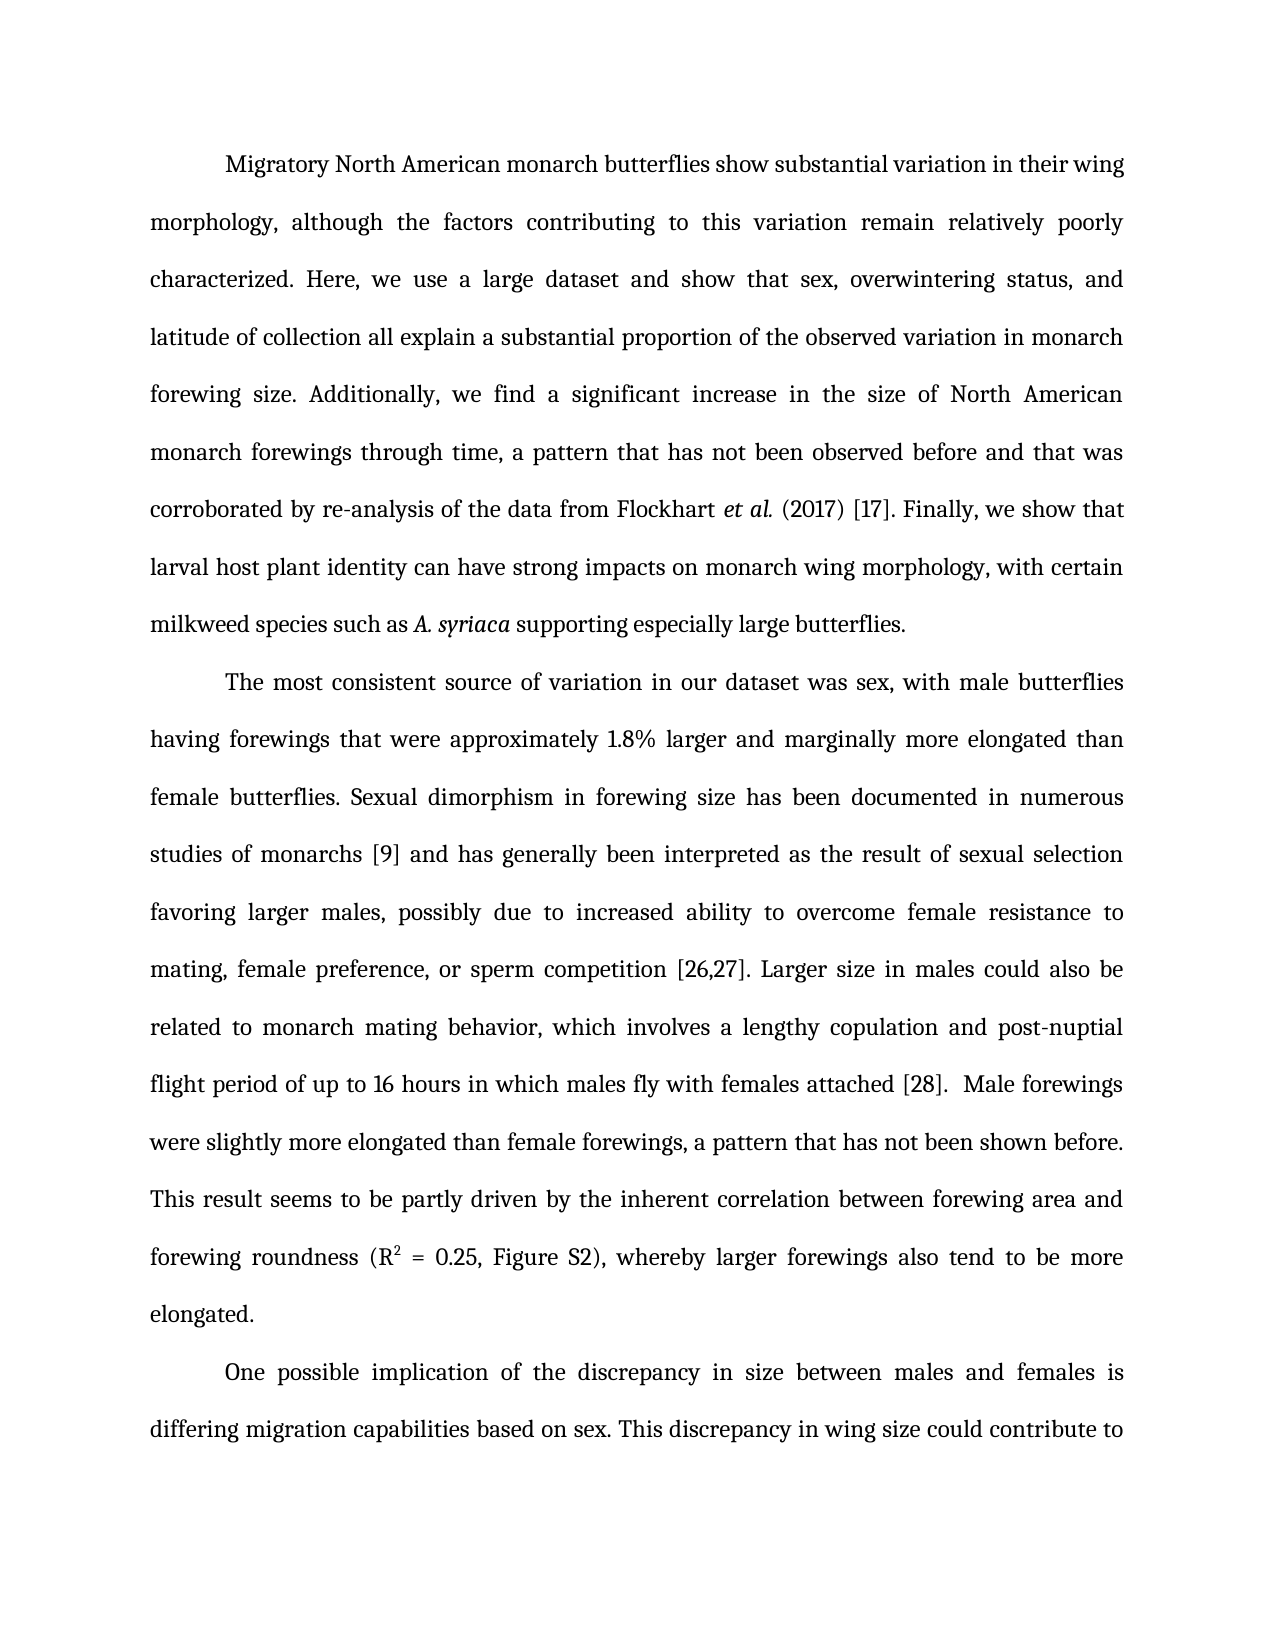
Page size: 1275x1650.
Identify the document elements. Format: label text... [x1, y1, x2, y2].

text Migratory North American monarch butterflies show substantial variation in their wing morphology, although the factors contributing to this variation remain relatively poorly characterized. Here, we use a large dataset and show that sex, overwintering status, and latitude of collection all explain a substantial proportion of the observed variation in monarch forewing size. Additionally, we find a significant increase in the size of North American monarch forewings through time, a pattern that has not been observed before and that was corroborated by re-analysis of the data from Flockhart et al. (2017) [17]. Finally, we show that larval host plant identity can have strong impacts on monarch wing morphology, with certain milkweed species such as A. syriaca supporting especially large butterflies. [150, 150, 1125, 639]
text The most consistent source of variation in our dataset was sex, with male butterflies having forewings that were approximately 1.8% larger and marginally more elongated than female butterflies. Sexual dimorphism in forewing size has been documented in numerous studies of monarchs [9] and has generally been interpreted as the result of sexual selection favoring larger males, possibly due to increased ability to overcome female resistance to mating, female preference, or sperm competition [26,27]. Larger size in males could also be related to monarch mating behavior, which involves a lengthy copulation and post-nuptial flight period of up to 16 hours in which males fly with females attached [28]. Male forewings were slightly more elongated than female forewings, a pattern that has not been shown before. This result seems to be partly driven by the inherent correlation between forewing area and forewing roundness (R2 = 0.25, Figure S2), whereby larger forewings also tend to be more elongated. [150, 667, 1125, 1329]
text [150, 1357, 1125, 1444]
